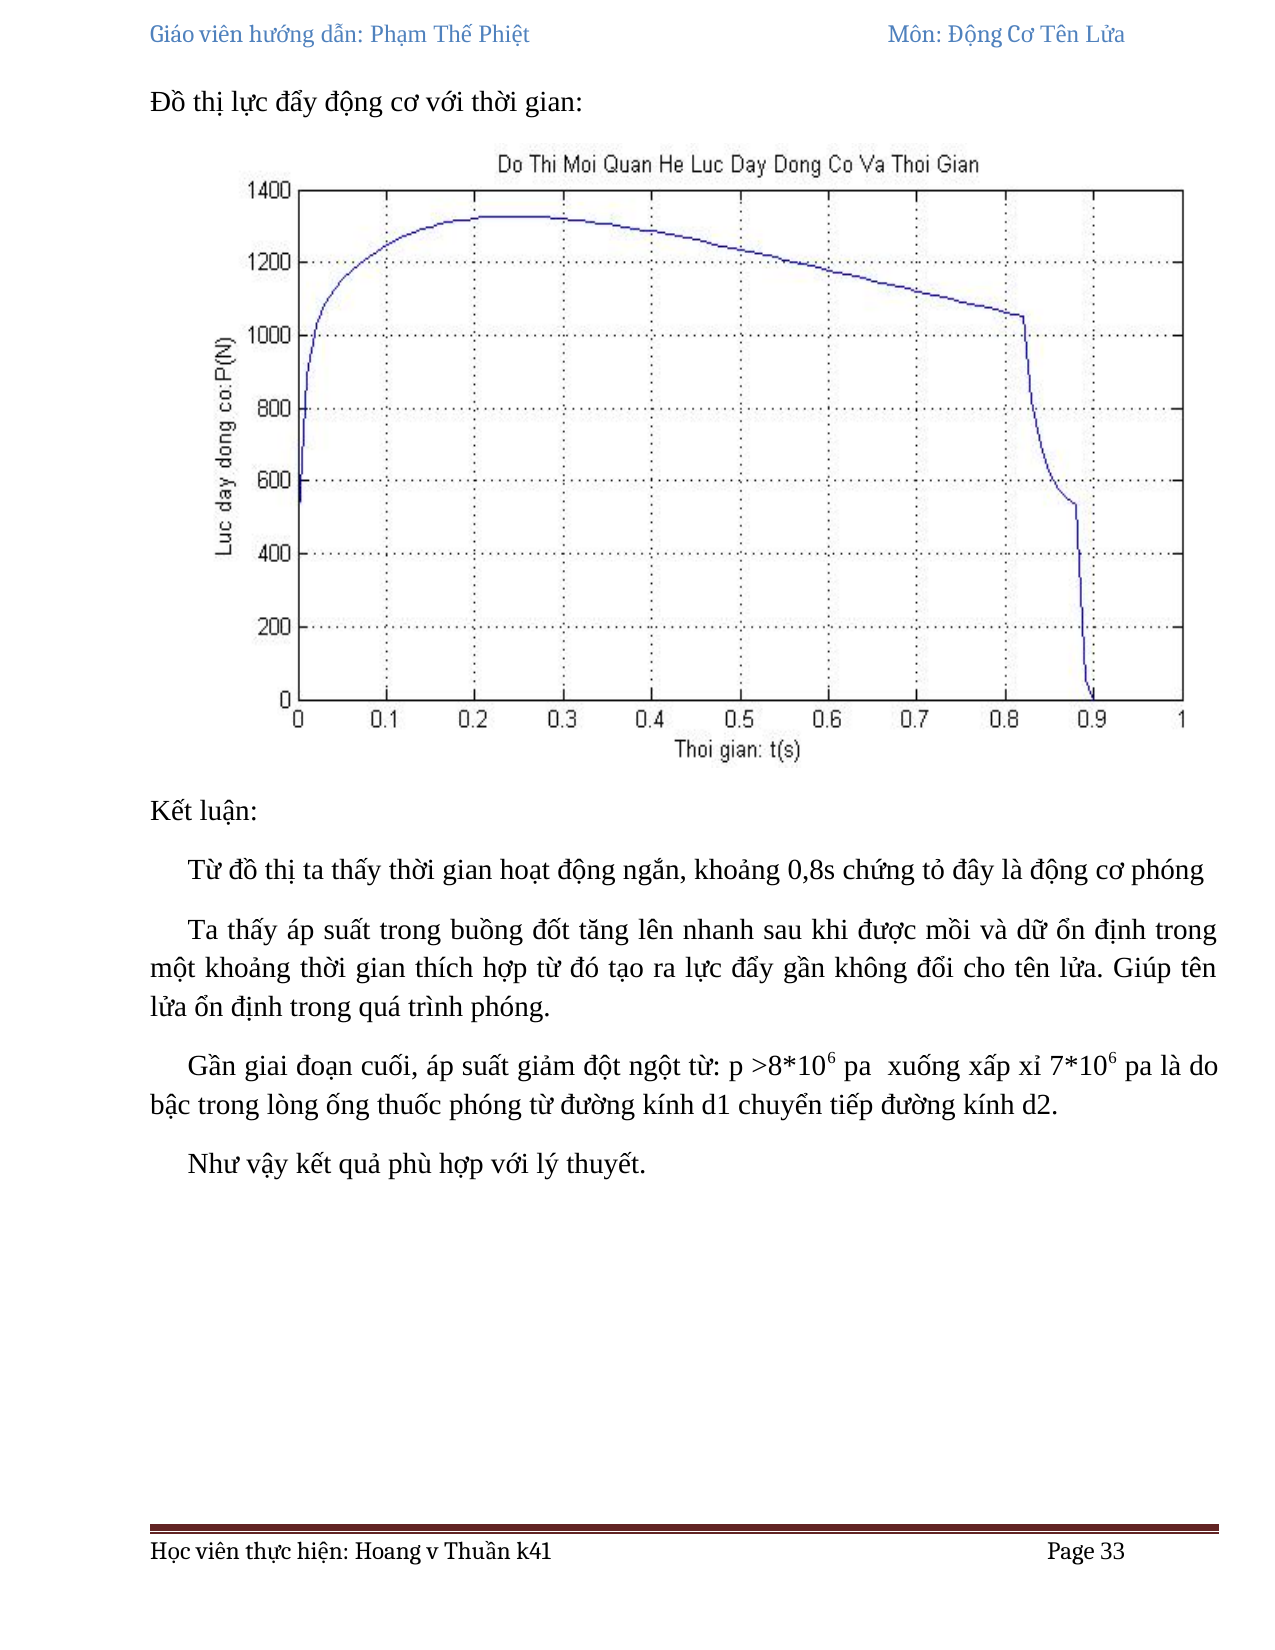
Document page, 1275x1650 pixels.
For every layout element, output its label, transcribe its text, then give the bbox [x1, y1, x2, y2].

text Gần giai đoạn cuối, áp suất giảm đột ngột từ: p >8*106 pa xuống xấp xỉ 7*106 pa là do bậc trong lòng ống thuốc phóng từ đường kính d1 chuyển tiếp đường kính d2. [150, 1048, 1219, 1120]
text Như vậy kết quả phù hợp với lý thuyết. [150, 1146, 1219, 1180]
text Đồ thị lực đẩy động cơ với thời gian: [150, 84, 1219, 118]
text Kết luận: [150, 793, 1219, 827]
text Từ đồ thị ta thấy thời gian hoạt động ngắn, khoảng 0,8s chứng tỏ đây là động cơ phóng [150, 852, 1219, 886]
picture [150, 143, 1275, 768]
text Ta thấy áp suất trong buồng đốt tăng lên nhanh sau khi được mồi và dữ ổn định trong một khoảng thời gian thích hợp từ đó tạo ra lực đẩy gần không đổi cho tên lửa. Giúp tên lửa ổn định trong quá trình phóng. [150, 912, 1219, 1022]
